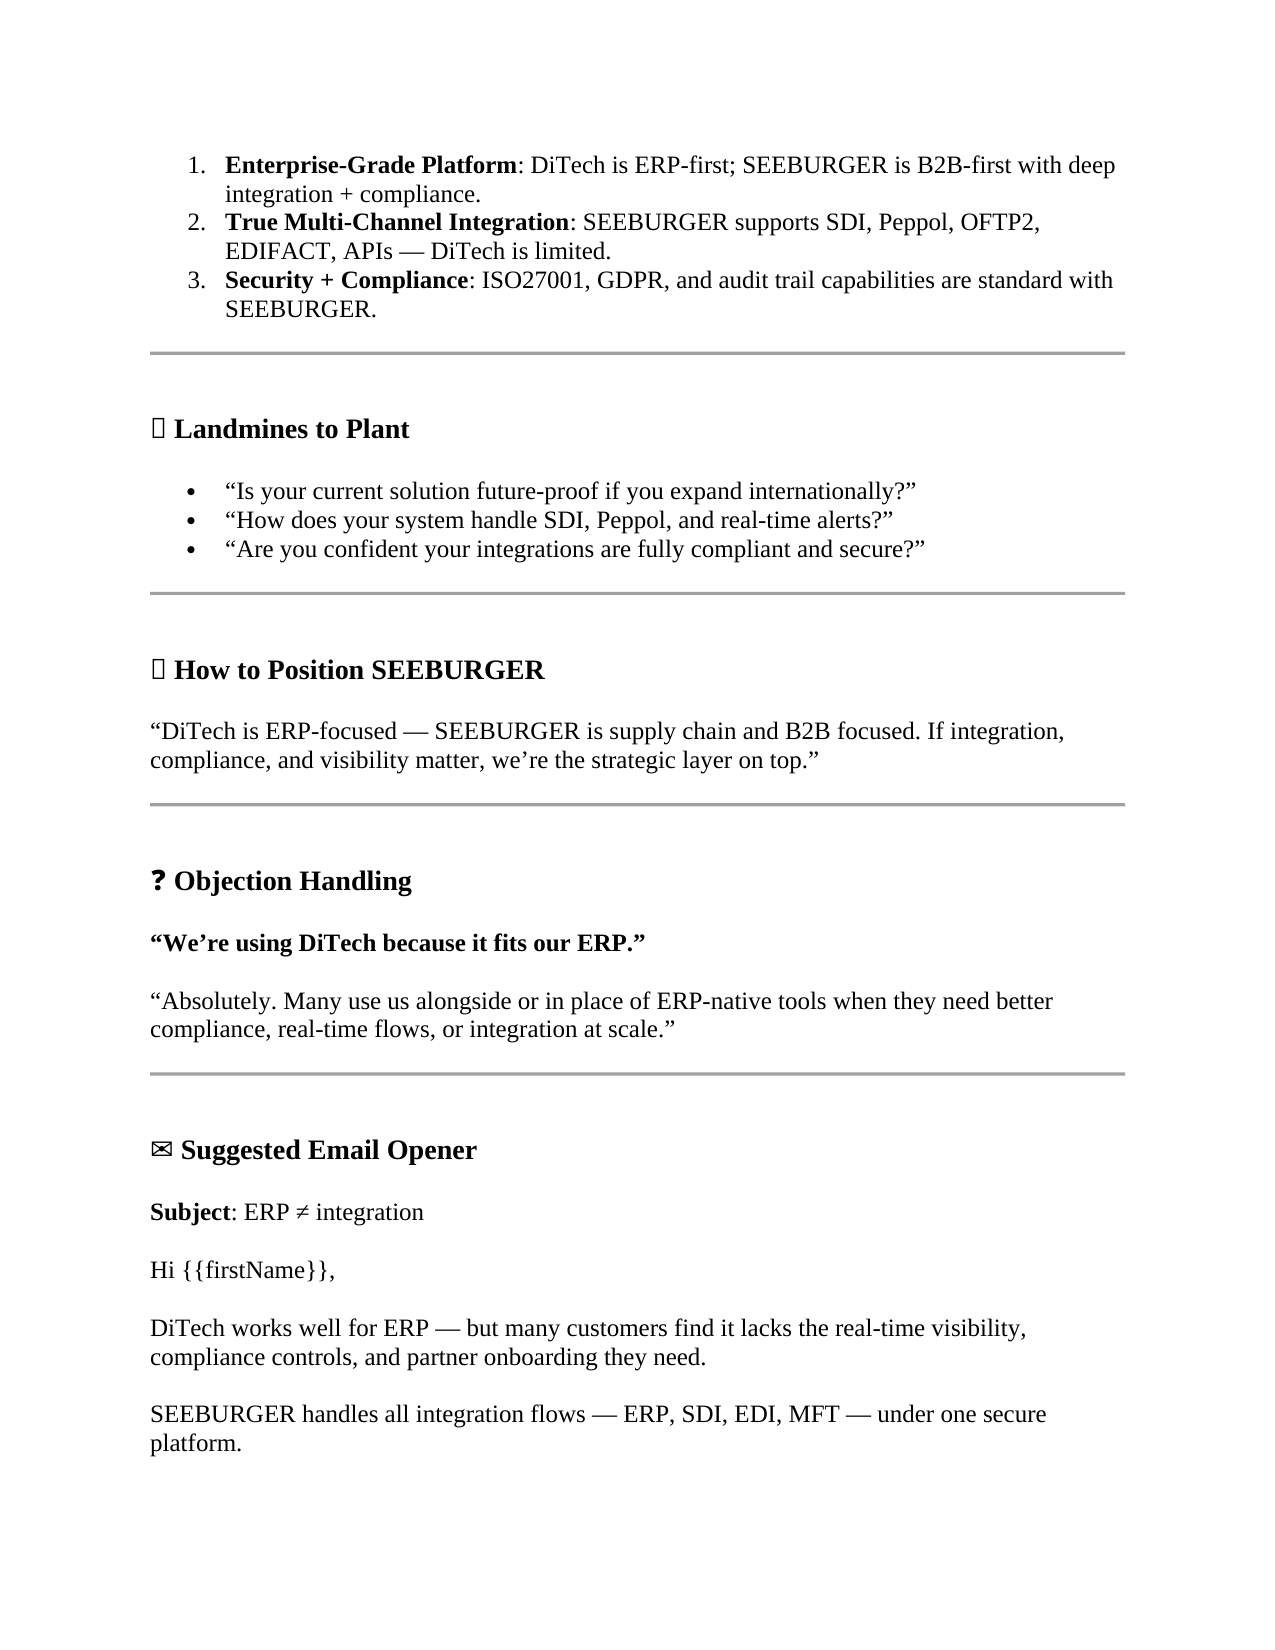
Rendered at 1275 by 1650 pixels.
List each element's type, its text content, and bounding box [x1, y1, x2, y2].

text Subject: ERP ≠ integration [150, 1197, 1125, 1226]
text DiTech works well for ERP — but many customers find it lacks the real-time visibility, compliance controls, and partner onboarding they need. [150, 1313, 1125, 1370]
text “Absolutely. Many use us alongside or in place of ERP-native tools when they need better compliance, real-time flows, or integration at scale.” [150, 986, 1125, 1043]
text Hi {{firstName}}, [150, 1255, 1125, 1284]
text ❓ Objection Handling [150, 860, 1125, 899]
text 🧭 How to Position SEEBURGER [150, 649, 1125, 687]
text SEEBURGER handles all integration flows — ERP, SDI, EDI, MFT — under one secure platform. [150, 1399, 1125, 1457]
list “Is your current solution future-proof if you expand internationally?” [187, 476, 1125, 505]
text 🧱 Landmines to Plant [150, 409, 1125, 447]
text “DiTech is ERP-focused — SEEBURGER is supply chain and B2B focused. If integration, compliance, and visibility matter, we’re the strategic layer on top.” [150, 716, 1125, 774]
list True Multi-Channel Integration: SEEBURGER supports SDI, Peppol, OFTP2, EDIFACT, APIs — DiTech is limited. [187, 207, 1125, 265]
list “How does your system handle SDI, Peppol, and real-time alerts?” [187, 505, 1125, 534]
list Security + Compliance: ISO27001, GDPR, and audit trail capabilities are standard with SEEBURGER. [187, 265, 1125, 322]
list “Are you confident your integrations are fully compliant and secure?” [187, 534, 1125, 563]
list Enterprise-Grade Platform: DiTech is ERP-first; SEEBURGER is B2B-first with deep integration + compliance. [187, 150, 1125, 207]
text ✉️ Suggested Email Opener [150, 1129, 1125, 1168]
text “We’re using DiTech because it fits our ERP.” [150, 928, 1125, 957]
